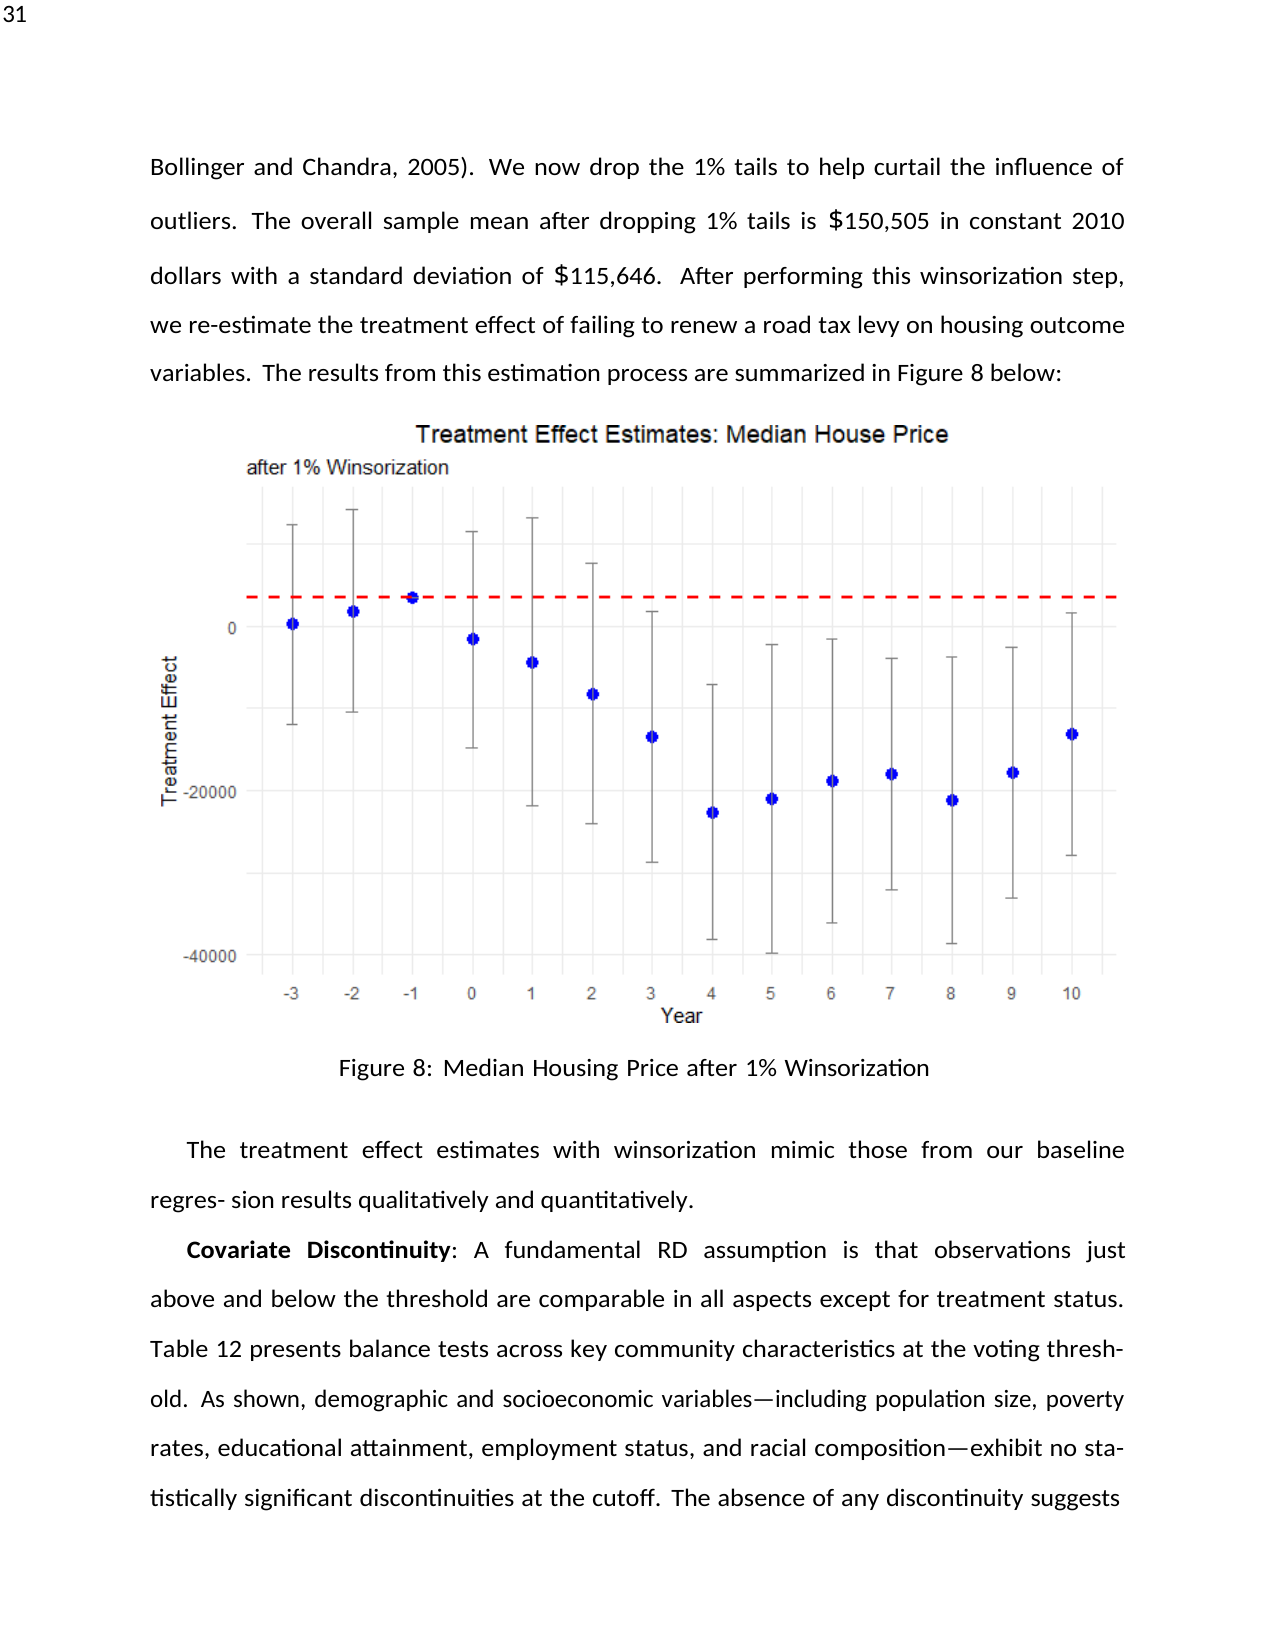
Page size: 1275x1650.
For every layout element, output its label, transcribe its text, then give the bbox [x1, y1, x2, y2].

text The treatment effect estimates with winsorization mimic those from our baseline regres- sion results qualitatively and quantitatively. [150, 1134, 1125, 1214]
text Covariate Discontinuity: A fundamental RD assumption is that observations just above and below the threshold are comparable in all aspects except for treatment status. Table 12 presents balance tests across key community characteristics at the voting thresh- old. As shown, demographic and socioeconomic variables—including population size, poverty rates, educational attainment, employment status, and racial composition—exhibit no sta- tistically significant discontinuities at the cutoff. The absence of any discontinuity suggests [150, 1234, 1126, 1513]
picture [161, 425, 1117, 1023]
text Figure 8: Median Housing Price after 1% Winsorization [338, 453, 1237, 1083]
text Bollinger and Chandra, 2005). We now drop the 1% tails to help curtail the influence of outliers. The overall sample mean after dropping 1% tails is $150,505 in constant 2010 dollars with a standard deviation of $115,646. After performing this winsorization step, we re-estimate the treatment effect of failing to renew a road tax levy on housing outcome variables. The results from this estimation process are summarized in Figure 8 below: [150, 151, 1125, 387]
